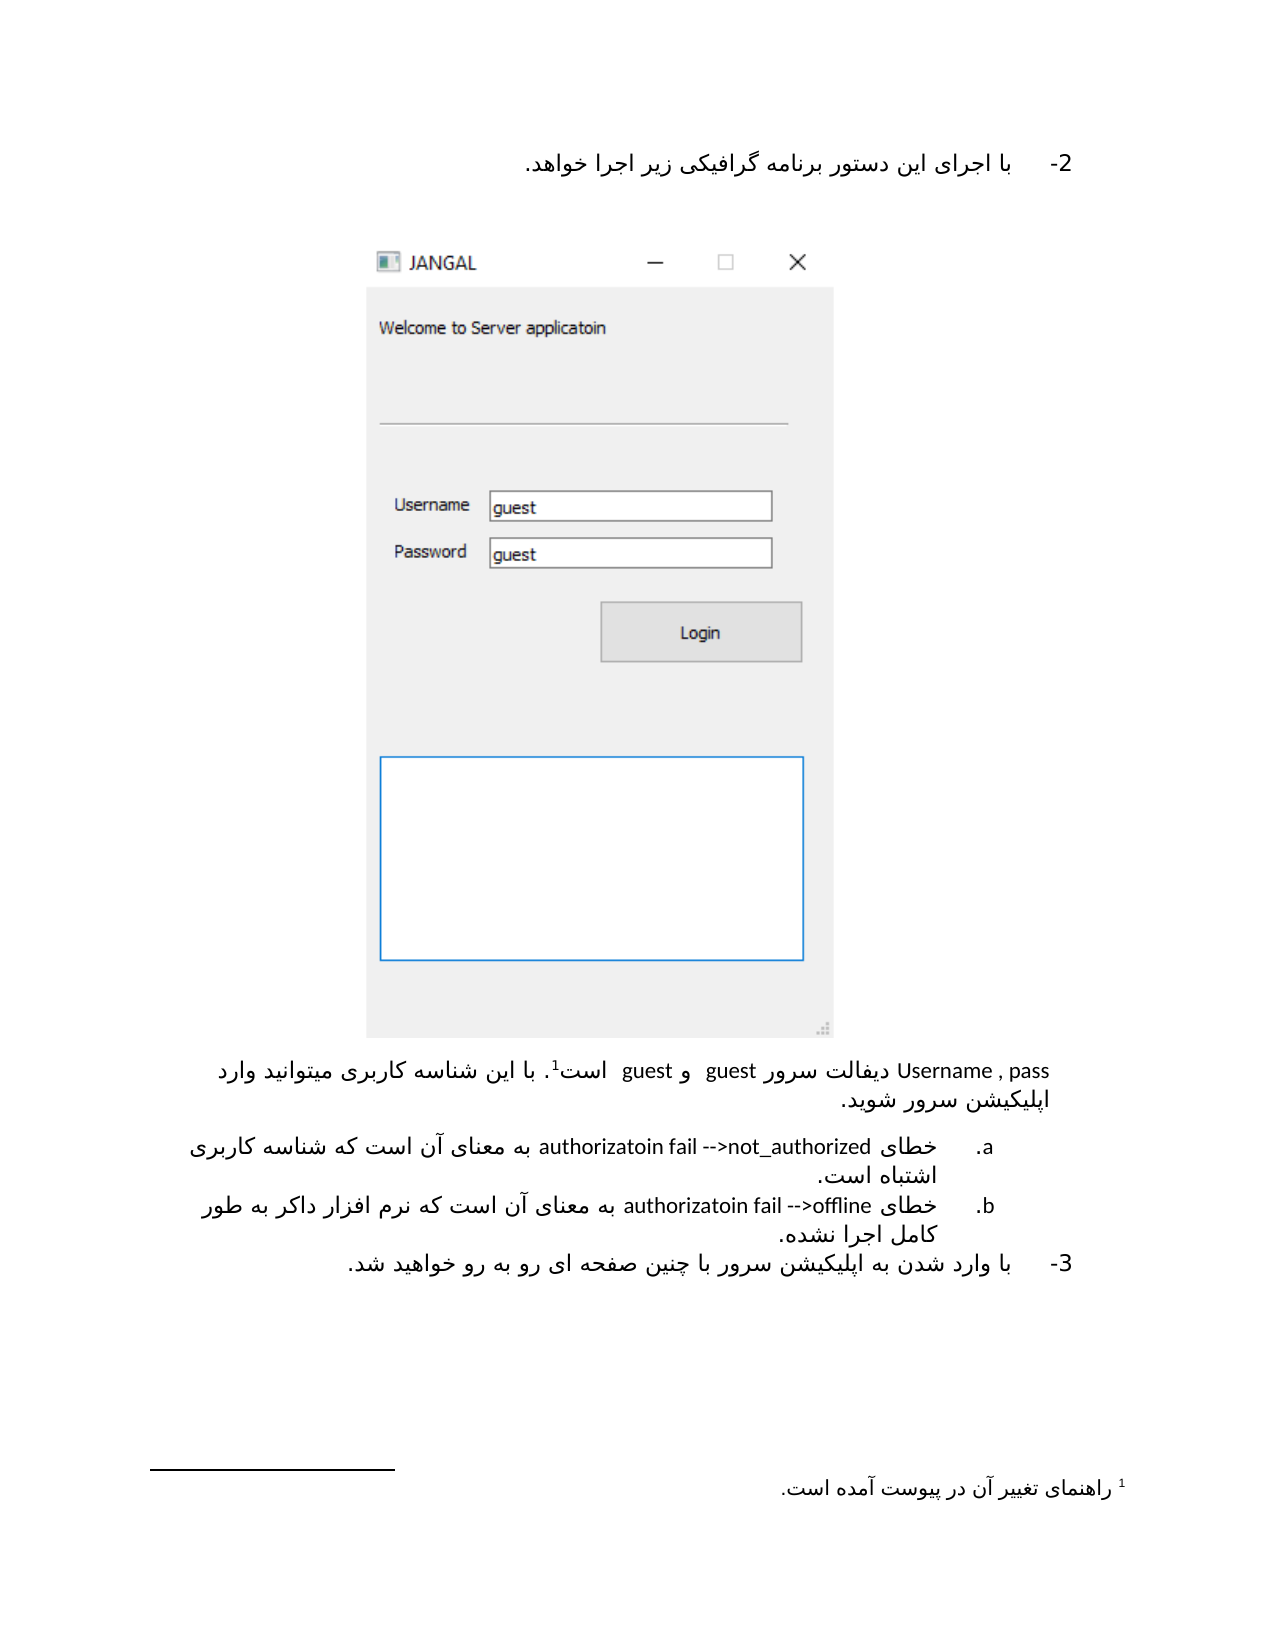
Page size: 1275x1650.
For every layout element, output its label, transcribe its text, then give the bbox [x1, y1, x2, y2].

picture [366, 242, 834, 1038]
list خطای authorizatoin fail -->offline به معنای آن است که نرم افزار داکر به طور کامل اجرا نشده. [150, 1191, 975, 1248]
list با اجرای این دستور برنامه گرافیکی زیر اجرا خواهد. [150, 150, 1050, 177]
text Username , pass دیفالت سرور guest و guest است. با این شناسه کاربری میتوانید وارد اپلیکیشن سرور شوید. [150, 1057, 1050, 1113]
list با وارد شدن به اپلیکیشن سرور با چنین صفحه ای رو به رو خواهید شد. [150, 1250, 1050, 1276]
list خطای authorizatoin fail -->not_authorized به معنای آن است که شناسه کاربری اشتباه است. [150, 1132, 975, 1189]
